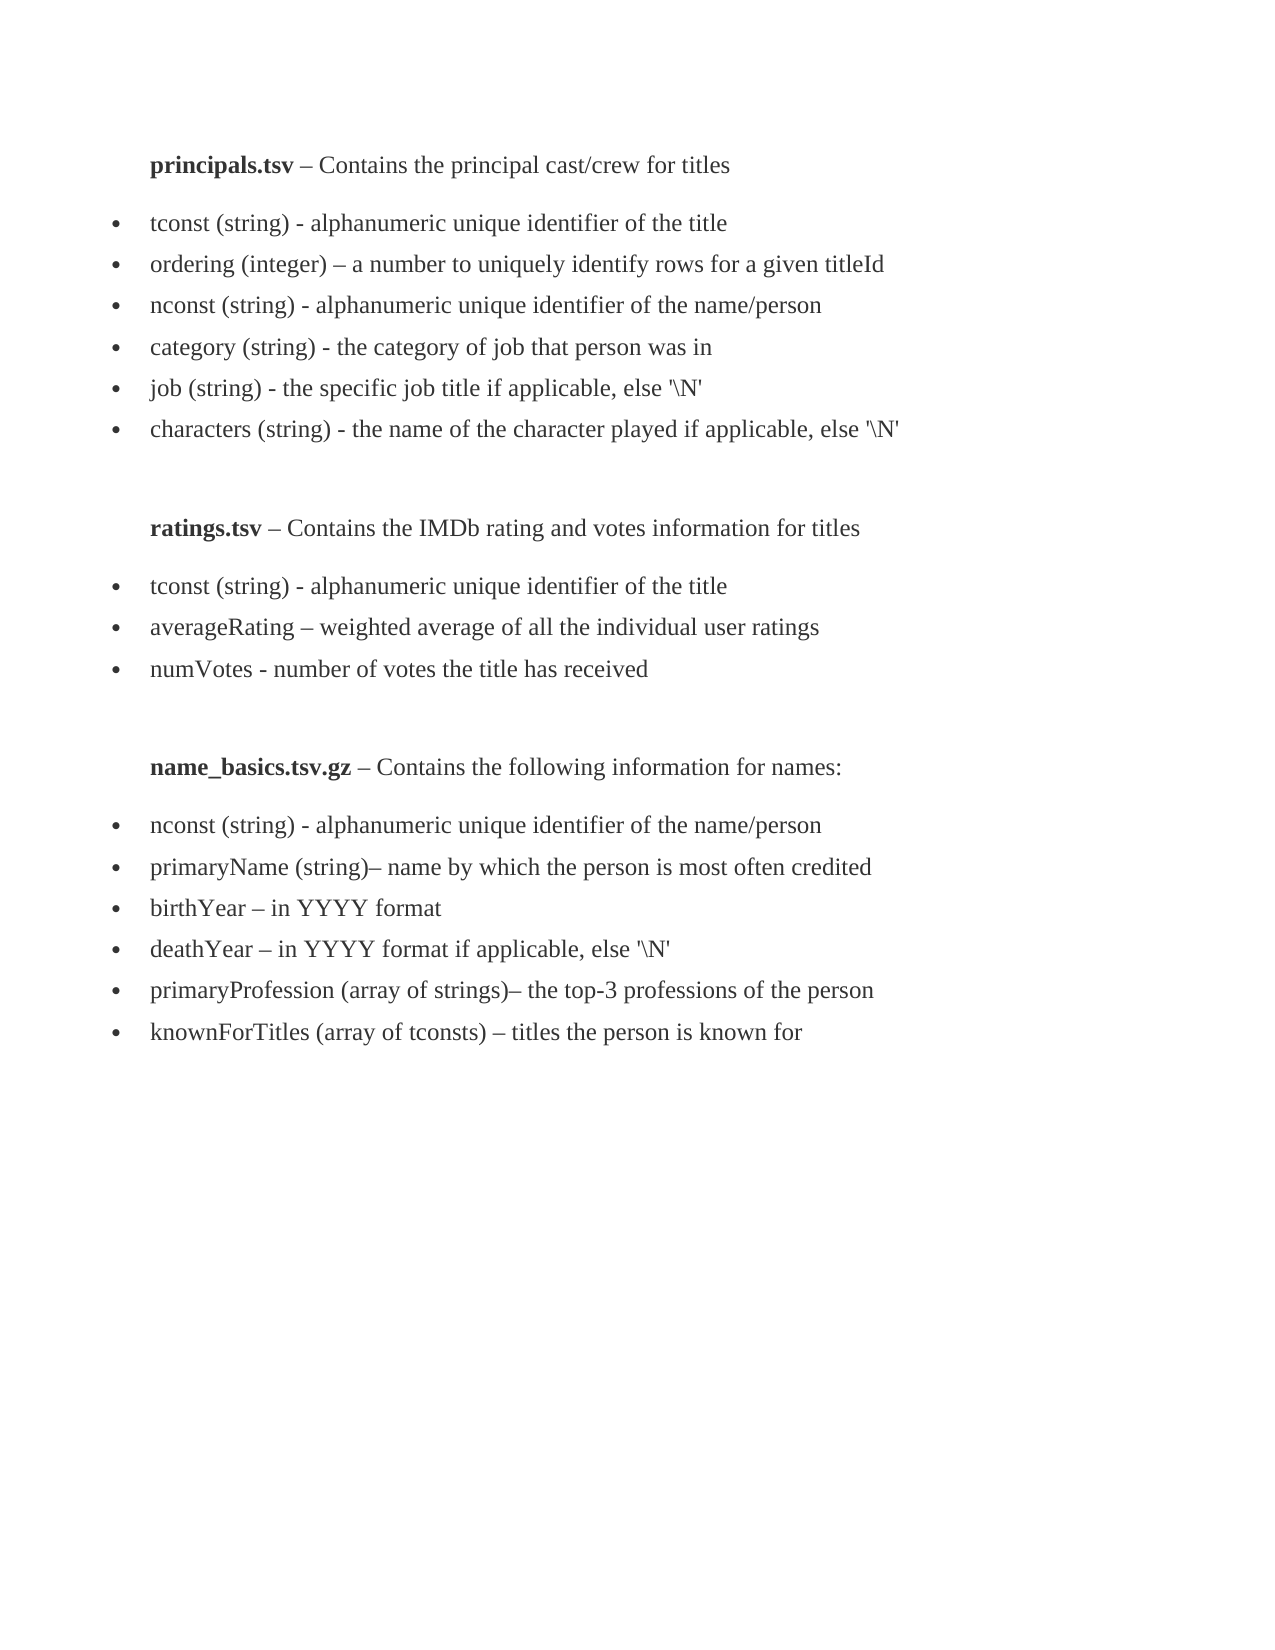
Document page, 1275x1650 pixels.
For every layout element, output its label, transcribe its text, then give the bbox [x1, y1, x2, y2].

list characters (string) - the name of the character played if applicable, else '\N' [112, 414, 1125, 443]
text principals.tsv – Contains the principal cast/crew for titles [150, 150, 1125, 179]
list tconst (string) - alphanumeric unique identifier of the title [112, 208, 1125, 237]
list birthYear – in YYYY format [112, 893, 1125, 922]
list primaryProfession (array of strings)– the top-3 professions of the person [112, 975, 1125, 1004]
list primaryName (string)– name by which the person is most often credited [112, 852, 1125, 880]
text ratings.tsv – Contains the IMDb rating and votes information for titles [150, 513, 1125, 542]
list tconst (string) - alphanumeric unique identifier of the title [112, 571, 1125, 600]
list ordering (integer) – a number to uniquely identify rows for a given titleId [112, 249, 1125, 278]
list averageRating – weighted average of all the individual user ratings [112, 612, 1125, 641]
list knownForTitles (array of tconsts) – titles the person is known for [112, 1017, 1125, 1045]
text name_basics.tsv.gz – Contains the following information for names: [150, 752, 1125, 781]
list category (string) - the category of job that person was in [112, 332, 1125, 360]
list deathYear – in YYYY format if applicable, else '\N' [112, 934, 1125, 963]
list numVotes - number of votes the title has received [112, 654, 1125, 682]
list nconst (string) - alphanumeric unique identifier of the name/person [112, 810, 1125, 839]
list job (string) - the specific job title if applicable, else '\N' [112, 373, 1125, 402]
list nconst (string) - alphanumeric unique identifier of the name/person [112, 290, 1125, 319]
